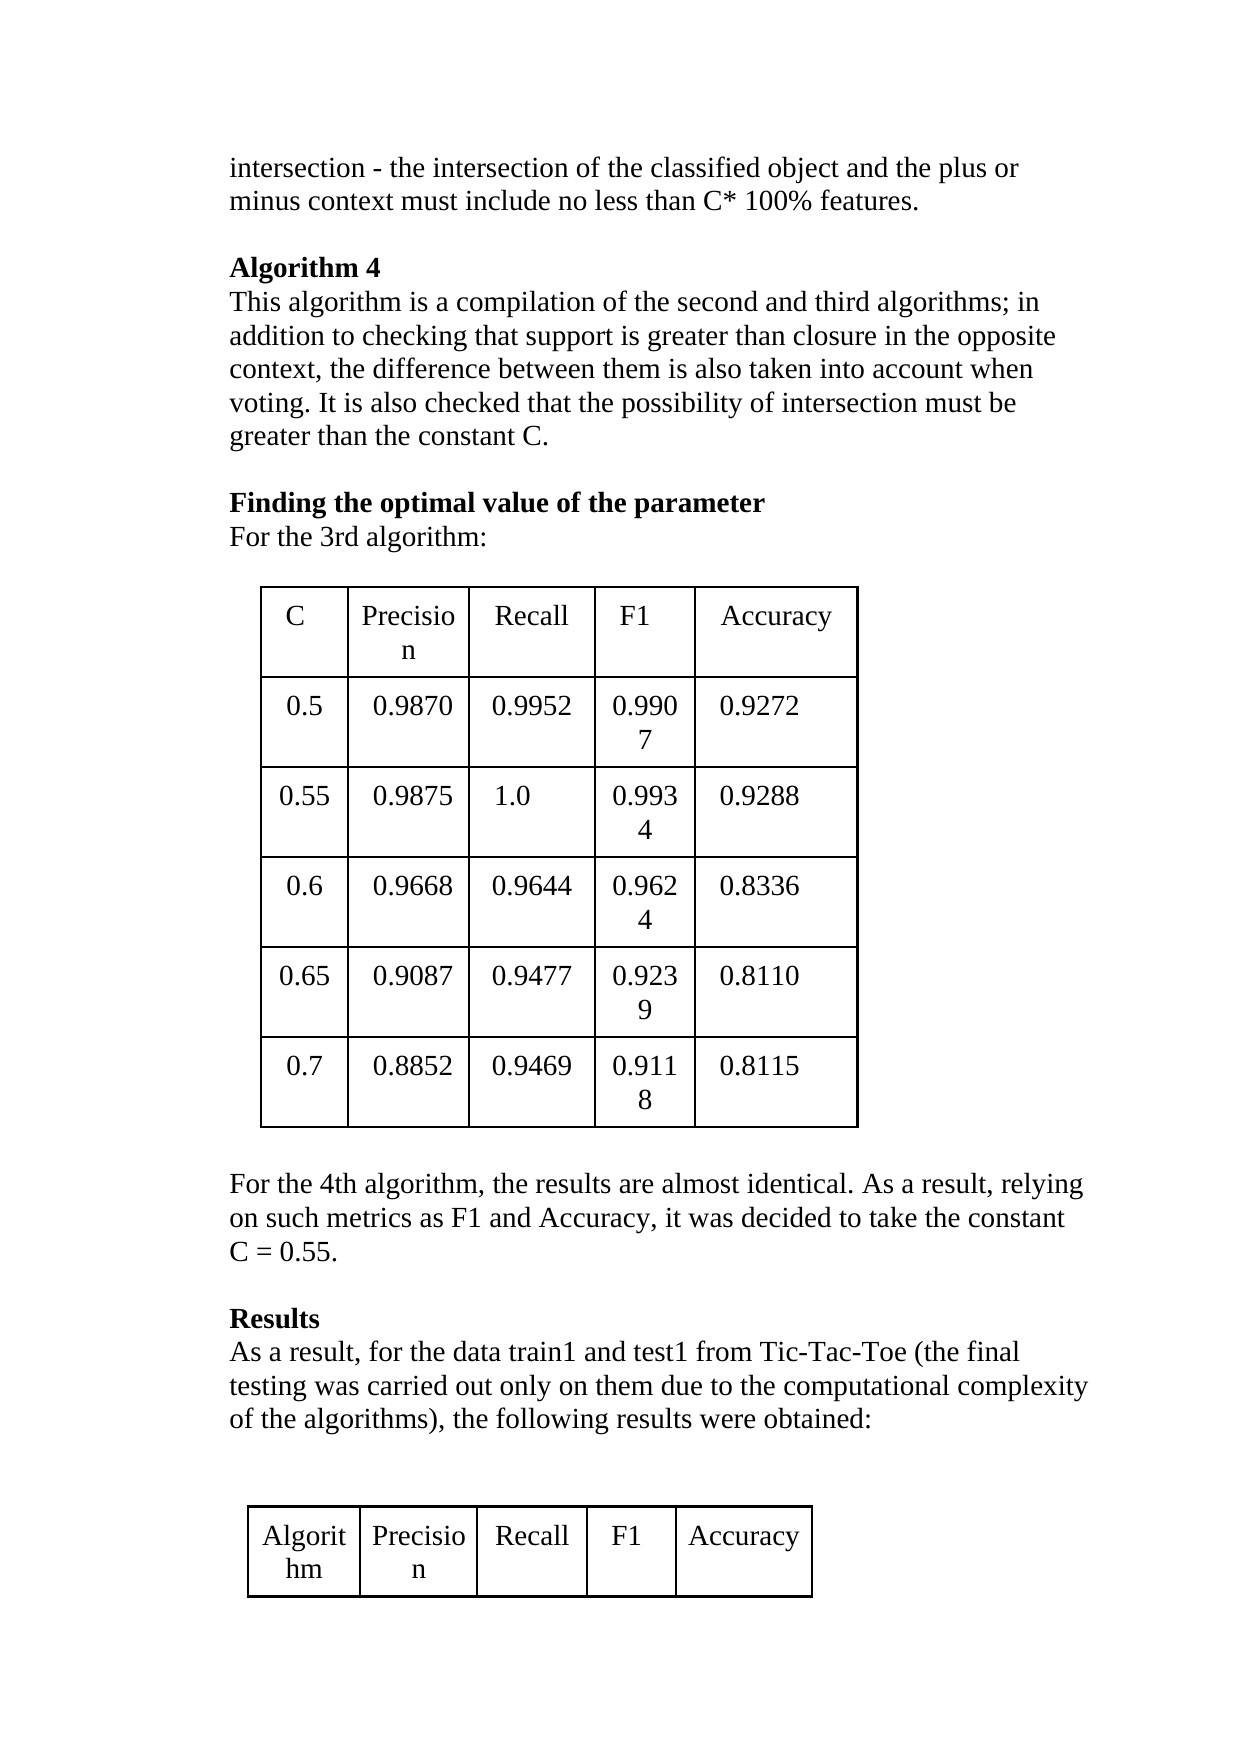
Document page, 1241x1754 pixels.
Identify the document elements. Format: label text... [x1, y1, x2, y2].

table_cell 0.55 [262, 768, 347, 856]
table_cell 0.6 [262, 858, 347, 946]
table_cell 0.9118 [596, 1038, 694, 1126]
text Finding the optimal value of the parameter [229, 485, 1090, 519]
table_cell 0.9087 [349, 948, 468, 1036]
table_header F1 [588, 1508, 675, 1595]
text As a result, for the data train1 and test1 from Tic-Tac-Toe (the final testing was carried out only on them due to the computational complexity of the algorithms), the following results were obtained: [229, 1334, 1090, 1435]
table_header F1 [596, 588, 694, 676]
table_cell 0.5 [262, 678, 347, 766]
table_cell 0.9644 [470, 858, 594, 946]
table_cell 0.9469 [470, 1038, 594, 1126]
table_header C [262, 588, 347, 676]
text For the 4th algorithm, the results are almost identical. As a result, relying on such metrics as F1 and Accuracy, it was decided to take the constant C = 0.55. [229, 1167, 1090, 1267]
table_cell 0.9477 [470, 948, 594, 1036]
table_cell 0.8110 [696, 948, 856, 1036]
text For the 3rd algorithm: [229, 519, 1090, 552]
table_cell 0.65 [262, 948, 347, 1036]
table_header Recall [478, 1508, 586, 1595]
table_cell 1.0 [470, 768, 594, 856]
table_header Precision [349, 588, 468, 676]
text Results [229, 1301, 1090, 1334]
table_cell 0.9907 [596, 678, 694, 766]
table_header Precision [361, 1508, 476, 1595]
text This algorithm is a compilation of the second and third algorithms; in addition to checking that support is greater than closure in the opposite context, the difference between them is also taken into account when voting. It is also checked that the possibility of intersection must be greater than the constant C. [229, 284, 1090, 452]
table_cell 0.9272 [696, 678, 856, 766]
text Algorithm 4 [229, 251, 1090, 284]
table_header Recall [470, 588, 594, 676]
table_cell 0.9288 [696, 768, 856, 856]
table_cell 0.8115 [696, 1038, 856, 1126]
table_cell 0.7 [262, 1038, 347, 1126]
table_cell 0.9875 [349, 768, 468, 856]
table_header Algorithm [249, 1508, 359, 1595]
table_cell 0.9624 [596, 858, 694, 946]
table_cell 0.9668 [349, 858, 468, 946]
table_cell 0.8336 [696, 858, 856, 946]
table_cell 0.8852 [349, 1038, 468, 1126]
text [229, 150, 1090, 217]
table_header Accuracy [677, 1508, 811, 1595]
table_cell 0.9952 [470, 678, 594, 766]
table_header Accuracy [696, 588, 856, 676]
table_cell 0.9239 [596, 948, 694, 1036]
table_cell 0.9934 [596, 768, 694, 856]
table_cell 0.9870 [349, 678, 468, 766]
